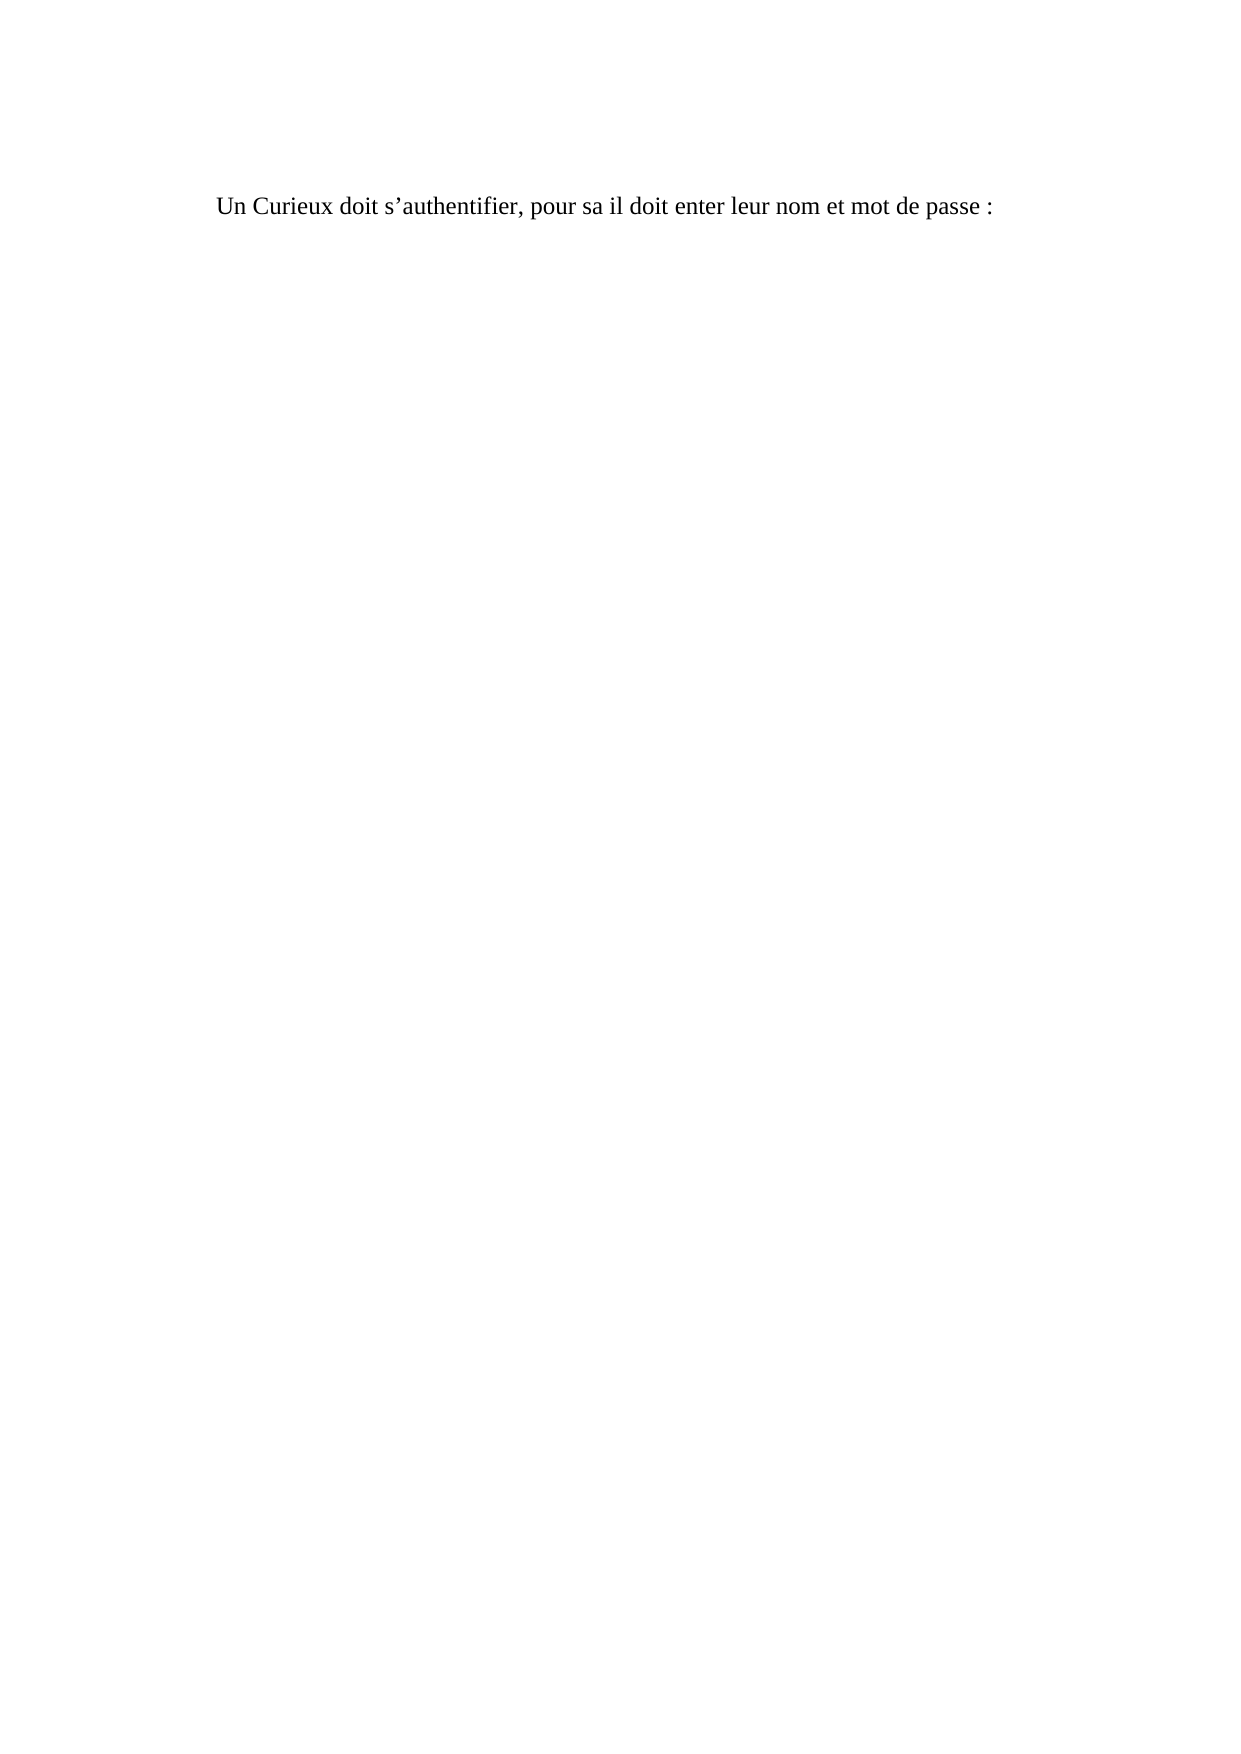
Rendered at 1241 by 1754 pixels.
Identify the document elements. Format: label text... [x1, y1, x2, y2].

text Un Curieux doit s’authentifier, pour sa il doit enter leur nom et mot de passe : [216, 191, 1057, 219]
